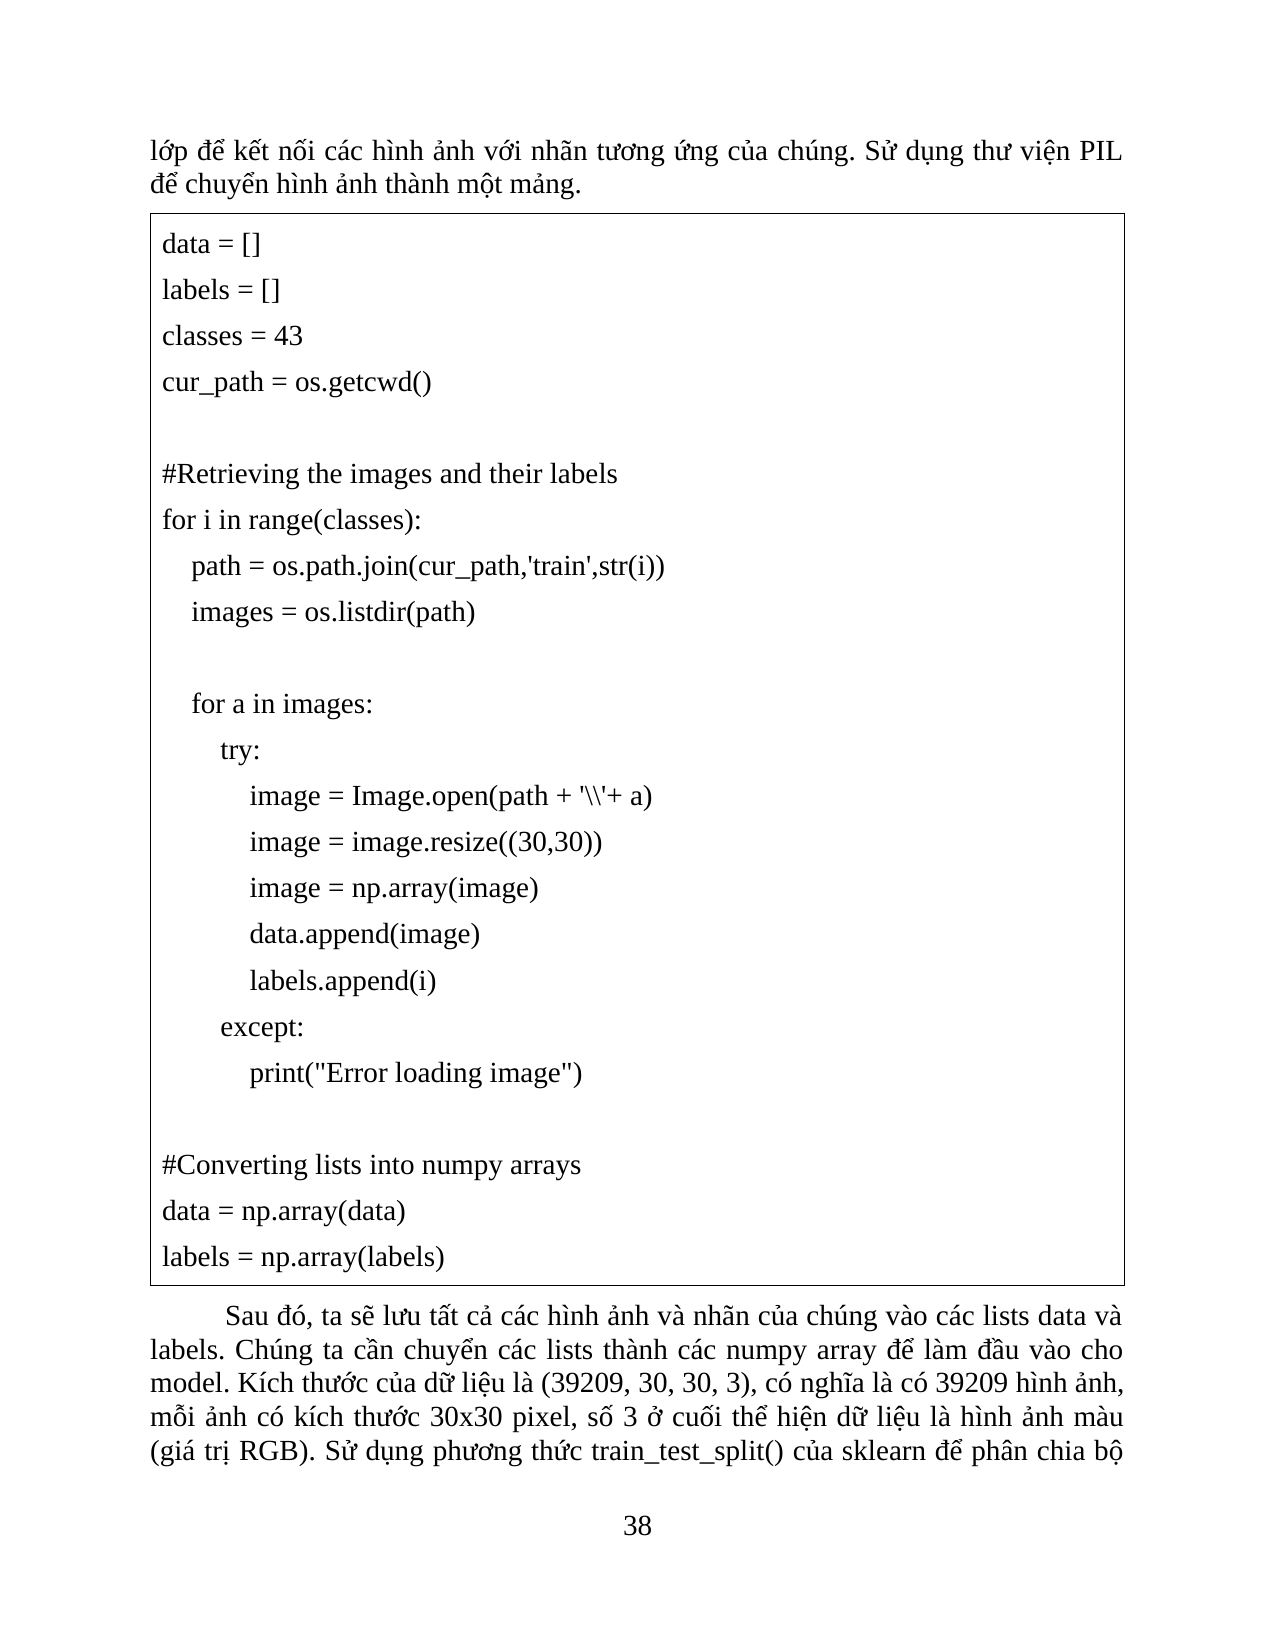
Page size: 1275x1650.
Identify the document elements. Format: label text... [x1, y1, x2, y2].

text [150, 1298, 1125, 1466]
table_header data = [] labels = [] classes = 43 cur_path = os.getcwd() #Retrieving the images and their labels for i in range(classes): path = os.path.join(cur_path,'train',str(i)) images = os.listdir(path) for a in images: try: image = Image.open(path + '\\'+ a) image = image.resize((30,30)) image = np.array(image) data.append(image) labels.append(i) except: print("Error loading image") #Converting lists into numpy arrays data = np.array(data) labels = np.array(labels) [151, 214, 1124, 1285]
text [150, 133, 1125, 200]
